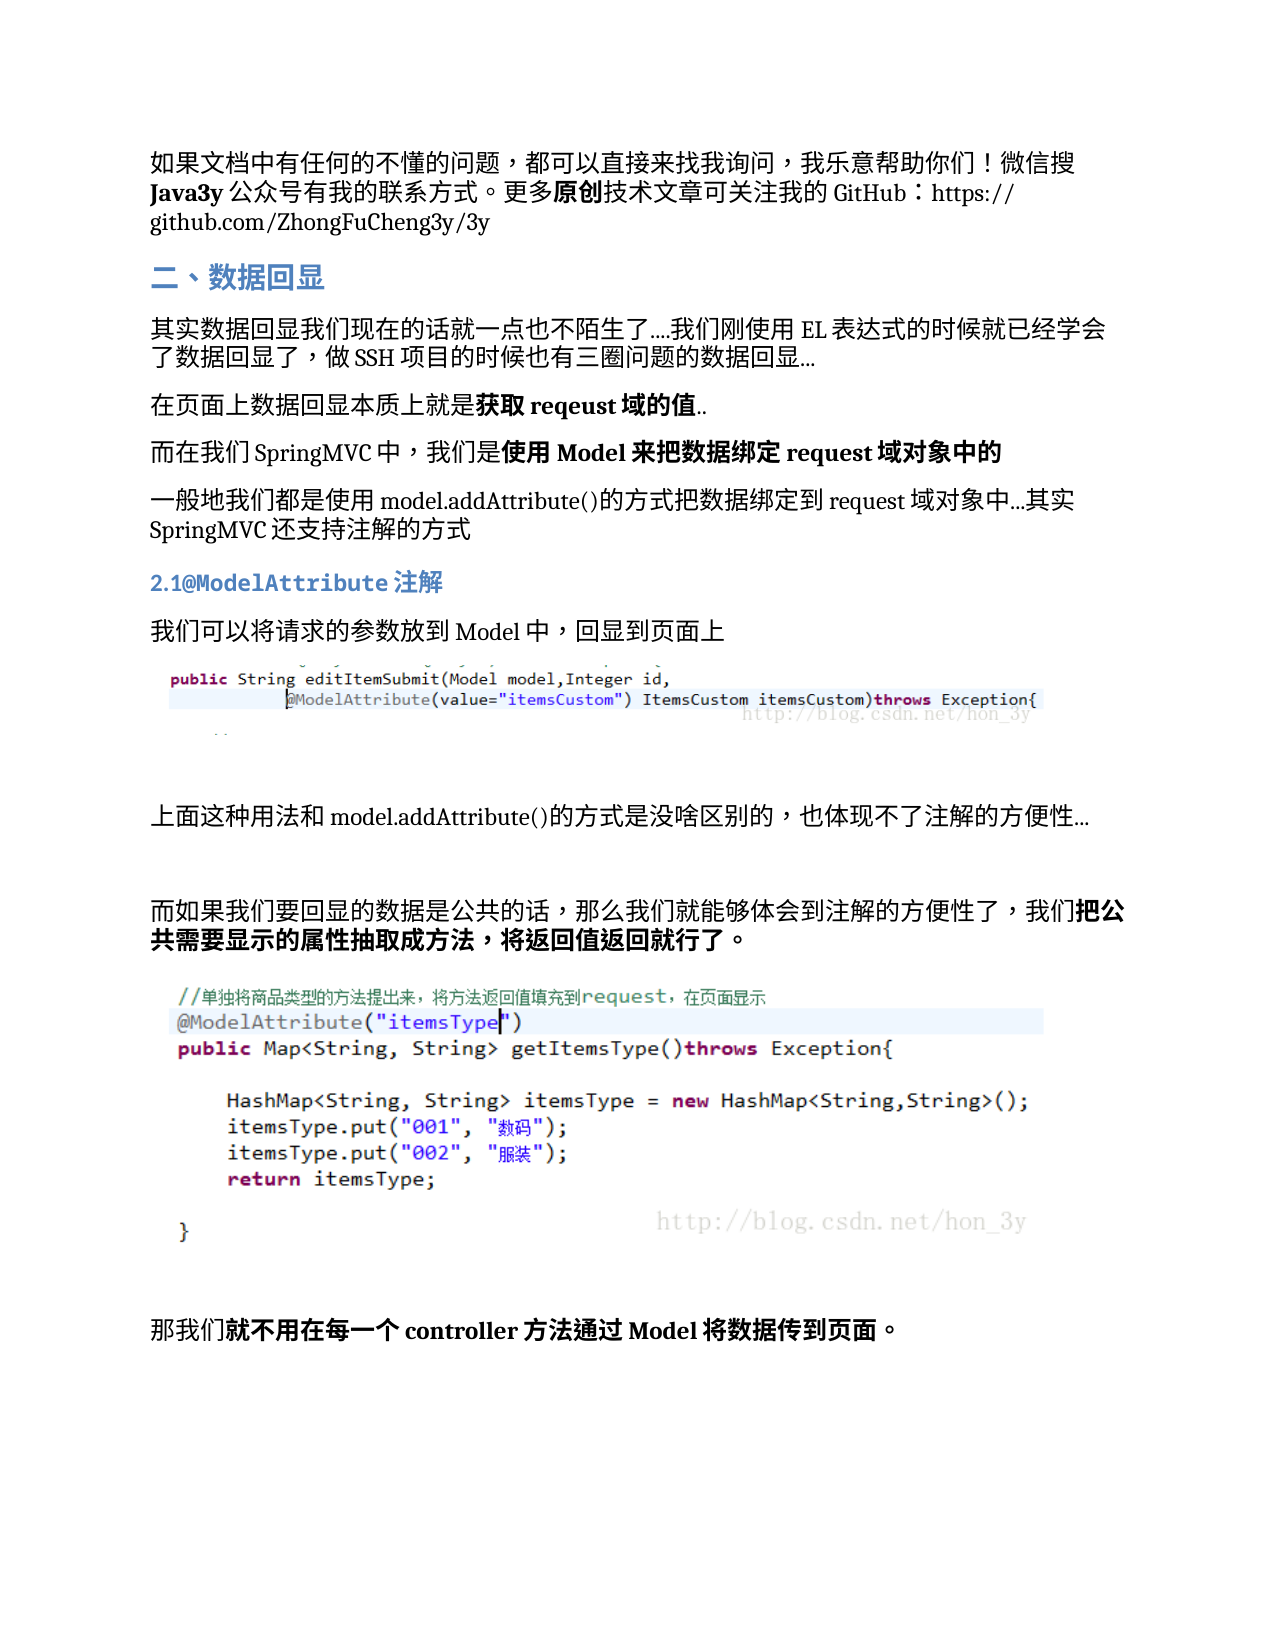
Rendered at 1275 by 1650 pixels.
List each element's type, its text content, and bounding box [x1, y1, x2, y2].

text 上面这种用法和model.addAttribute()的方式是没啥区别的，也体现不了注解的方便性... [150, 803, 1125, 832]
text 而如果我们要回显的数据是公共的话，那么我们就能够体会到注解的方便性了，我们把公共需要显示的属性抽取成方法，将返回值返回就行了。 [150, 898, 1125, 956]
text 一般地我们都是使用model.addAttribute()的方式把数据绑定到request域对象中...其实SpringMVC还支持注解的方式 [150, 487, 1125, 544]
text 那我们就不用在每一个controller方法通过Model将数据传到页面。 [150, 1317, 1125, 1346]
picture [168, 974, 1044, 1249]
subtitle 二、数据回显 [150, 257, 1125, 297]
text 我们可以将请求的参数放到Model中，回显到页面上 [150, 618, 1125, 647]
text 如果⽂档中有任何的不懂的问题，都可以直接来找我询问，我乐意帮助你们！微信搜Java3y公众号有我的联系⽅式。更多原创技术⽂章可关注我的GitHub：https://github.com/ZhongFuCheng3y/3y [150, 150, 1125, 236]
text 而在我们SpringMVC中，我们是使用Model来把数据绑定request域对象中的 [150, 439, 1125, 468]
picture [168, 665, 1044, 735]
text 在页面上数据回显本质上就是获取reqeust域的值.. [150, 392, 1125, 421]
text 其实数据回显我们现在的话就一点也不陌生了....我们刚使用EL表达式的时候就已经学会了数据回显了，做SSH项目的时候也有三圈问题的数据回显... [150, 316, 1125, 373]
subtitle 2.1@ModelAttribute注解 [150, 565, 1125, 599]
